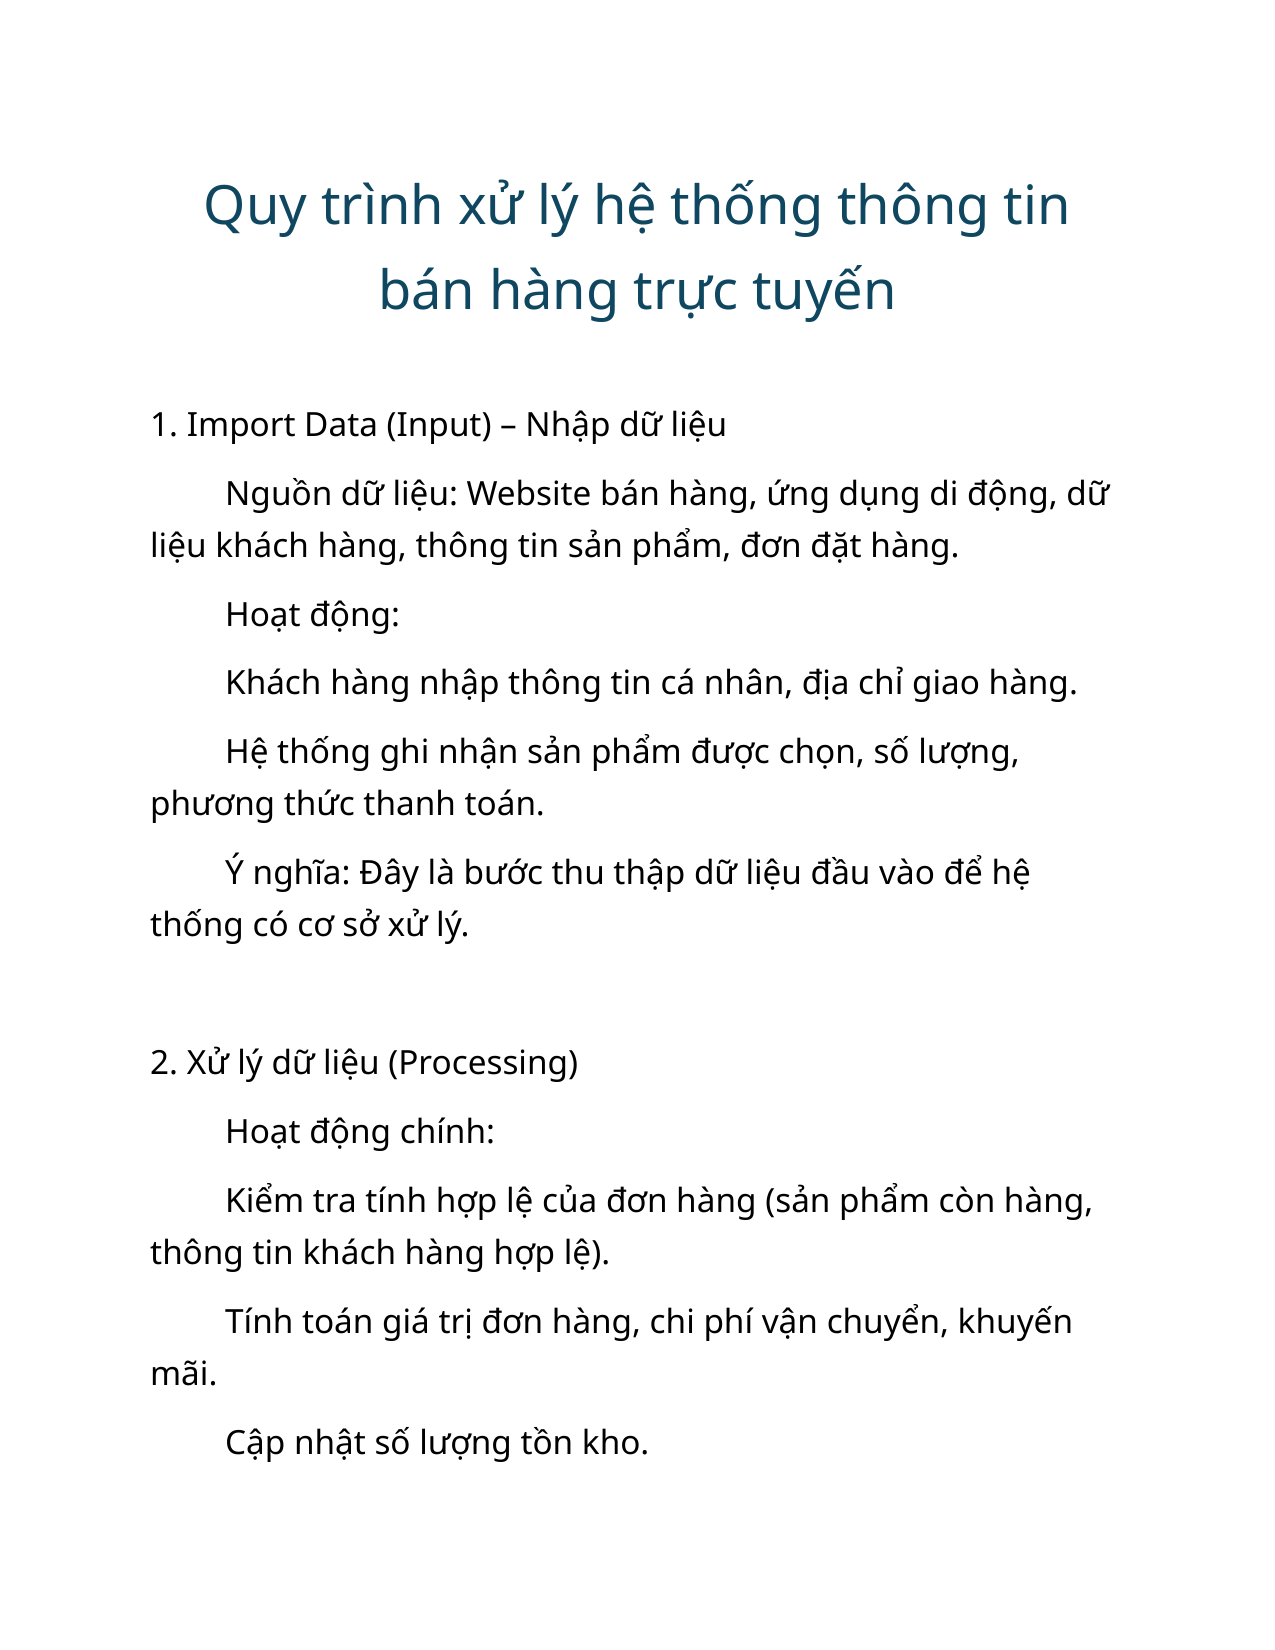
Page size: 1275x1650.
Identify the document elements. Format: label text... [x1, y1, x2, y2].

text Kiểm tra tính hợp lệ của đơn hàng (sản phẩm còn hàng, thông tin khách hàng hợp lệ). [150, 1177, 1125, 1274]
text Hệ thống ghi nhận sản phẩm được chọn, số lượng, phương thức thanh toán. [150, 728, 1125, 826]
text Hoạt động chính: [150, 1108, 1125, 1153]
text Nguồn dữ liệu: Website bán hàng, ứng dụng di động, dữ liệu khách hàng, thông tin sản phẩm, đơn đặt hàng. [150, 469, 1125, 567]
text 1. Import Data (Input) – Nhập dữ liệu [150, 400, 1125, 446]
text Tính toán giá trị đơn hàng, chi phí vận chuyển, khuyến mãi. [150, 1298, 1125, 1395]
text Hoạt động: [150, 590, 1125, 636]
text Cập nhật số lượng tồn kho. [150, 1419, 1125, 1464]
subtitle Quy trình xử lý hệ thống thông tin bán hàng trực tuyến [150, 167, 1125, 325]
text 2. Xử lý dữ liệu (Processing) [150, 1039, 1125, 1084]
text Khách hàng nhập thông tin cá nhân, địa chỉ giao hàng. [150, 659, 1125, 704]
text Ý nghĩa: Đây là bước thu thập dữ liệu đầu vào để hệ thống có cơ sở xử lý. [150, 849, 1125, 947]
